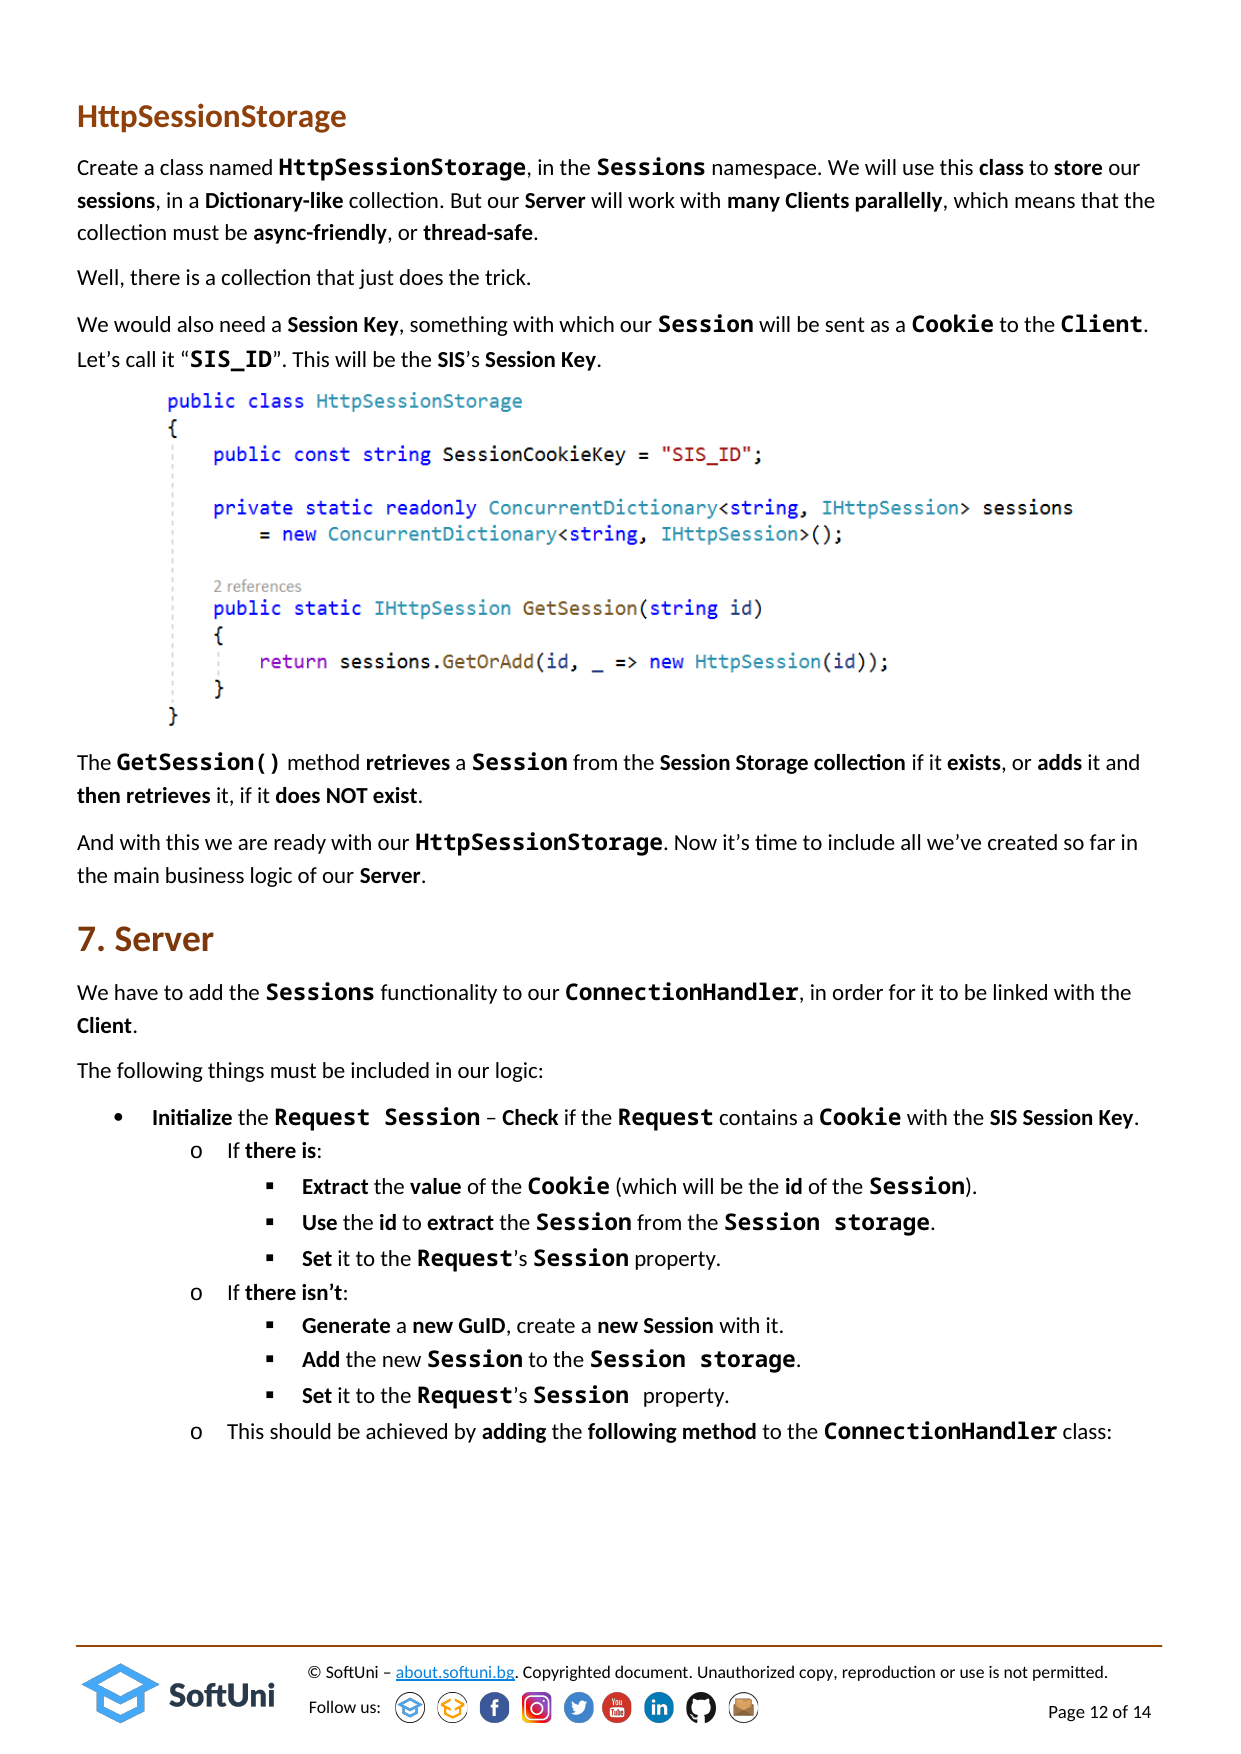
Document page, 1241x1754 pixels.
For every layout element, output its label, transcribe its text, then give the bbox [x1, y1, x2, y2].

text We would also need a Session Key, something with which our Session will be sent as a Cookie to the Client. Let’s call it “SIS_ID”. This will be the SIS’s Session Key. [77, 307, 1163, 375]
picture [602, 1692, 632, 1723]
picture [686, 1692, 716, 1723]
list If there isn’t: [189, 1278, 1163, 1307]
text We have to add the Sessions functionality to our ConnectionHandler, in order for it to be linked with the Client. [77, 976, 1163, 1039]
subtitle Server [77, 914, 1163, 960]
list Extract the value of the Cookie (which will be the id of the Session). [264, 1170, 1163, 1201]
list Set it to the Request’s Session property. [264, 1379, 1163, 1411]
list If there is: [189, 1136, 1163, 1166]
picture [75, 1658, 281, 1729]
picture [728, 1692, 759, 1723]
picture [665, 1692, 674, 1701]
list Generate a new GuID, create a new Session with it. [264, 1311, 1163, 1339]
list Initialize the Request Session – Check if the Request contains a Cookie with the SIS Session Key. [114, 1100, 1163, 1132]
picture [479, 1692, 510, 1723]
list Set it to the Request’s Session property. [264, 1242, 1163, 1273]
text And with this we are ready with our HttpSessionStorage. Now it’s time to include all we’ve created so far in the main business logic of our Server. [77, 826, 1163, 889]
picture [522, 1692, 552, 1723]
picture [665, 1714, 674, 1723]
picture [644, 1692, 653, 1701]
picture [658, 1705, 667, 1714]
list Use the id to extract the Session from the Session storage. [264, 1206, 1163, 1237]
text The following things must be included in our logic: [77, 1056, 1163, 1084]
list This should be achieved by adding the following method to the ConnectionHandler class: [189, 1415, 1163, 1447]
picture [564, 1692, 594, 1723]
picture [395, 1692, 425, 1723]
text The GetSession() method retrieves a Session from the Session Storage collection if it exists, or adds it and then retrieves it, if it does NOT exist. [77, 746, 1163, 809]
picture [644, 1714, 653, 1723]
text Create a class named HttpSessionStorage, in the Sessions namespace. We will use this class to store our sessions, in a Dictionary-like collection. But our Server will work with many Clients parallelly, which means that the collection must be async-friendly, or thread-safe. [77, 151, 1163, 246]
picture [437, 1692, 468, 1723]
picture [163, 391, 1077, 730]
text Well, there is a collection that just does the trick. [77, 263, 1163, 291]
list Add the new Session to the Session storage. [264, 1343, 1163, 1375]
subtitle HttpSessionStorage [77, 95, 1163, 136]
